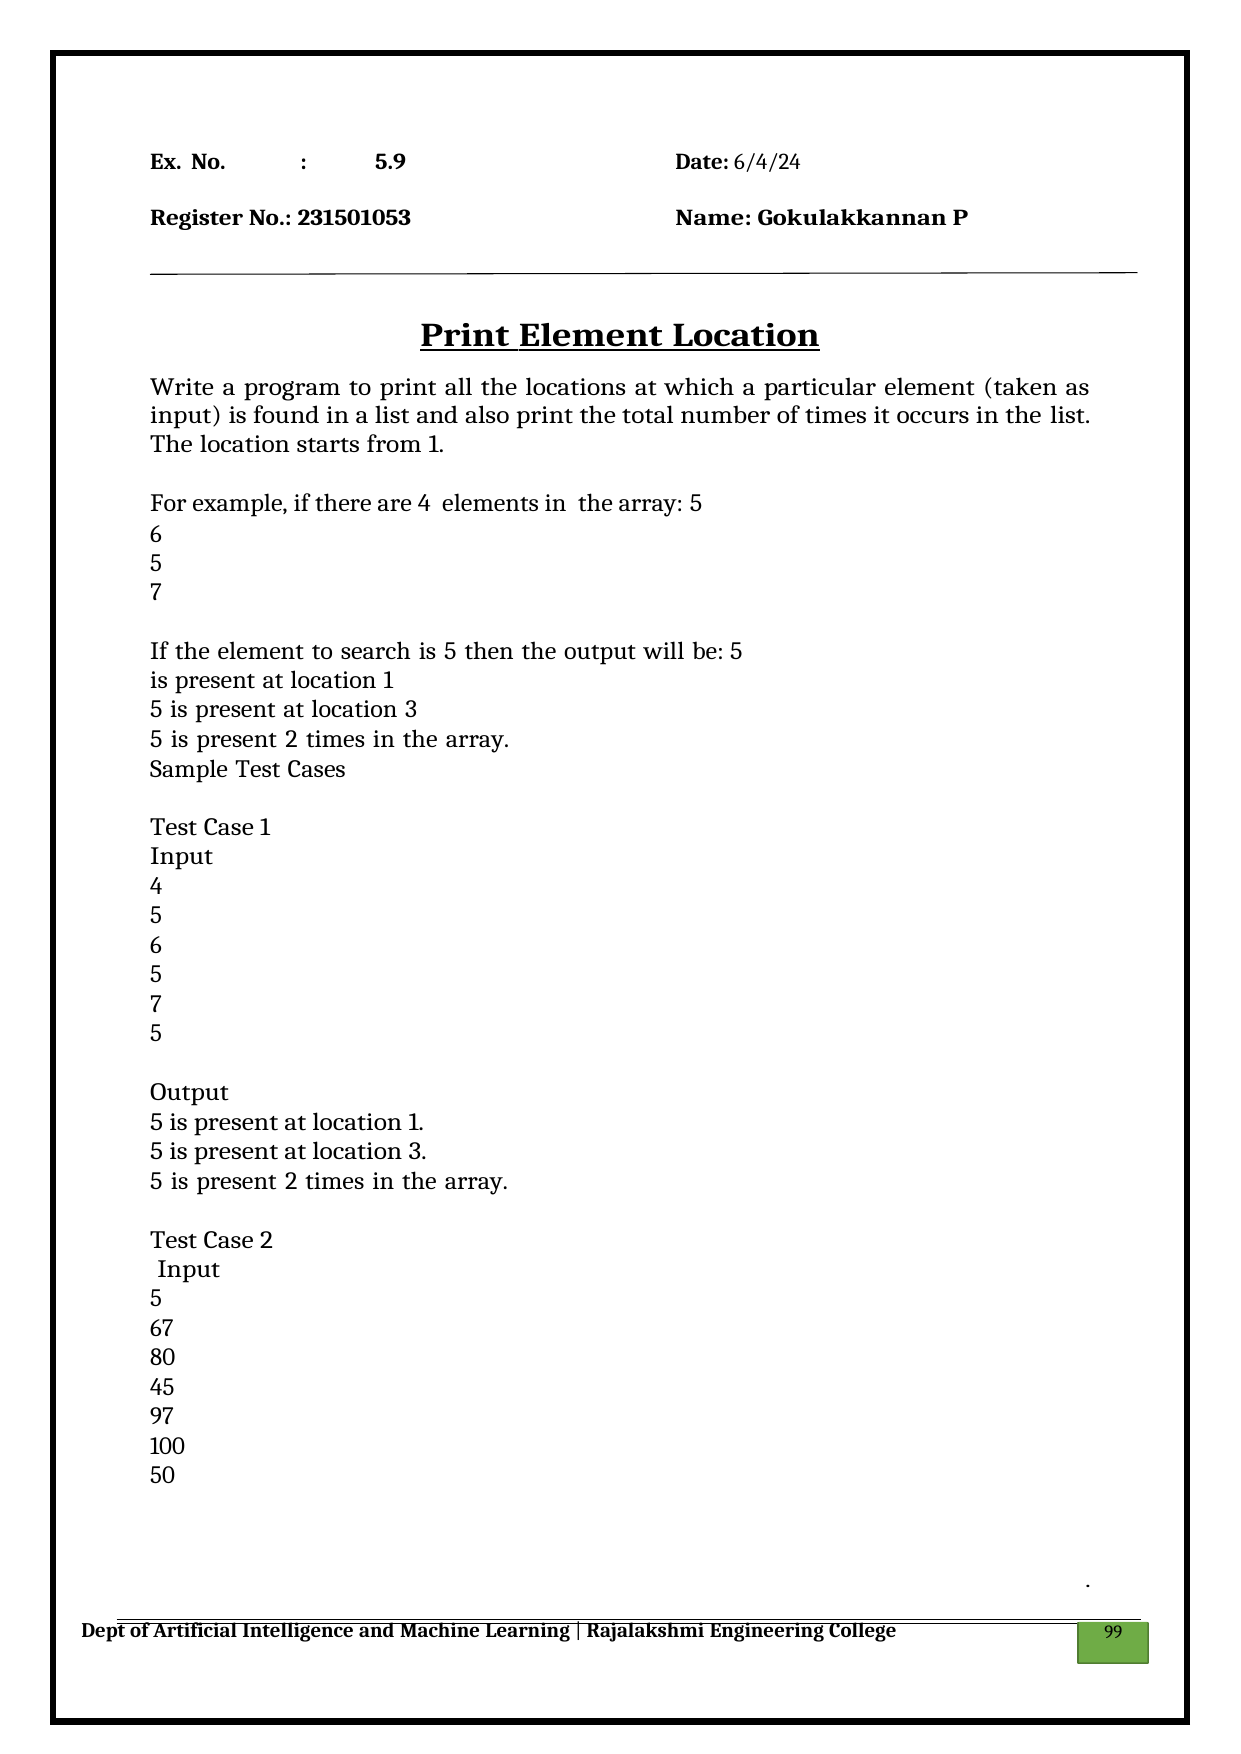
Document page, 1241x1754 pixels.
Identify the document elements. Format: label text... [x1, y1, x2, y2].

text Output [150, 1078, 1103, 1107]
text 7 [150, 578, 1103, 607]
text 5 [150, 1284, 1103, 1313]
text 5 is present at location 1. [150, 1108, 1103, 1136]
text For example, if there are 4 elements in the array: 5 [150, 489, 720, 518]
text If the element to search is 5 then the output will be: 5 is present at location 1 [150, 637, 759, 695]
text 100 [150, 1432, 1103, 1460]
text 5 is present 2 times in the array. Sample Test Cases [150, 725, 536, 783]
text 67 [150, 1313, 1103, 1342]
text 97 [150, 1402, 1103, 1431]
text 5 [150, 549, 1103, 577]
text 5 [150, 1019, 1103, 1048]
text Write a program to print all the locations at which a particular element (taken as input) is found in a list and also print the total number of times it occurs in the list. The location starts from 1. [150, 372, 1090, 459]
subtitle Print Element Location [414, 317, 826, 355]
text 5 [150, 901, 1103, 930]
text 5 is present 2 times in the array. [150, 1167, 1103, 1196]
text 5 is present at location 3 [150, 695, 1103, 724]
text 45 [150, 1372, 1103, 1401]
text 4 [150, 872, 1103, 900]
text 80 [150, 1343, 1103, 1372]
text 5 [150, 960, 1103, 989]
text 50 [150, 1461, 1103, 1490]
text 6 [150, 519, 1103, 548]
text 7 [150, 989, 1103, 1018]
text 6 [150, 931, 1103, 959]
text Test Case 1 Input [150, 813, 332, 871]
text Test Case 2 Input [150, 1226, 332, 1283]
text 5 is present at location 3. [150, 1137, 1103, 1166]
text Register No.: 231501053 Name: Gokulakkannan P [150, 204, 1103, 231]
text Ex. No. : 5.9 Date: 6/4/24 [150, 149, 1103, 175]
